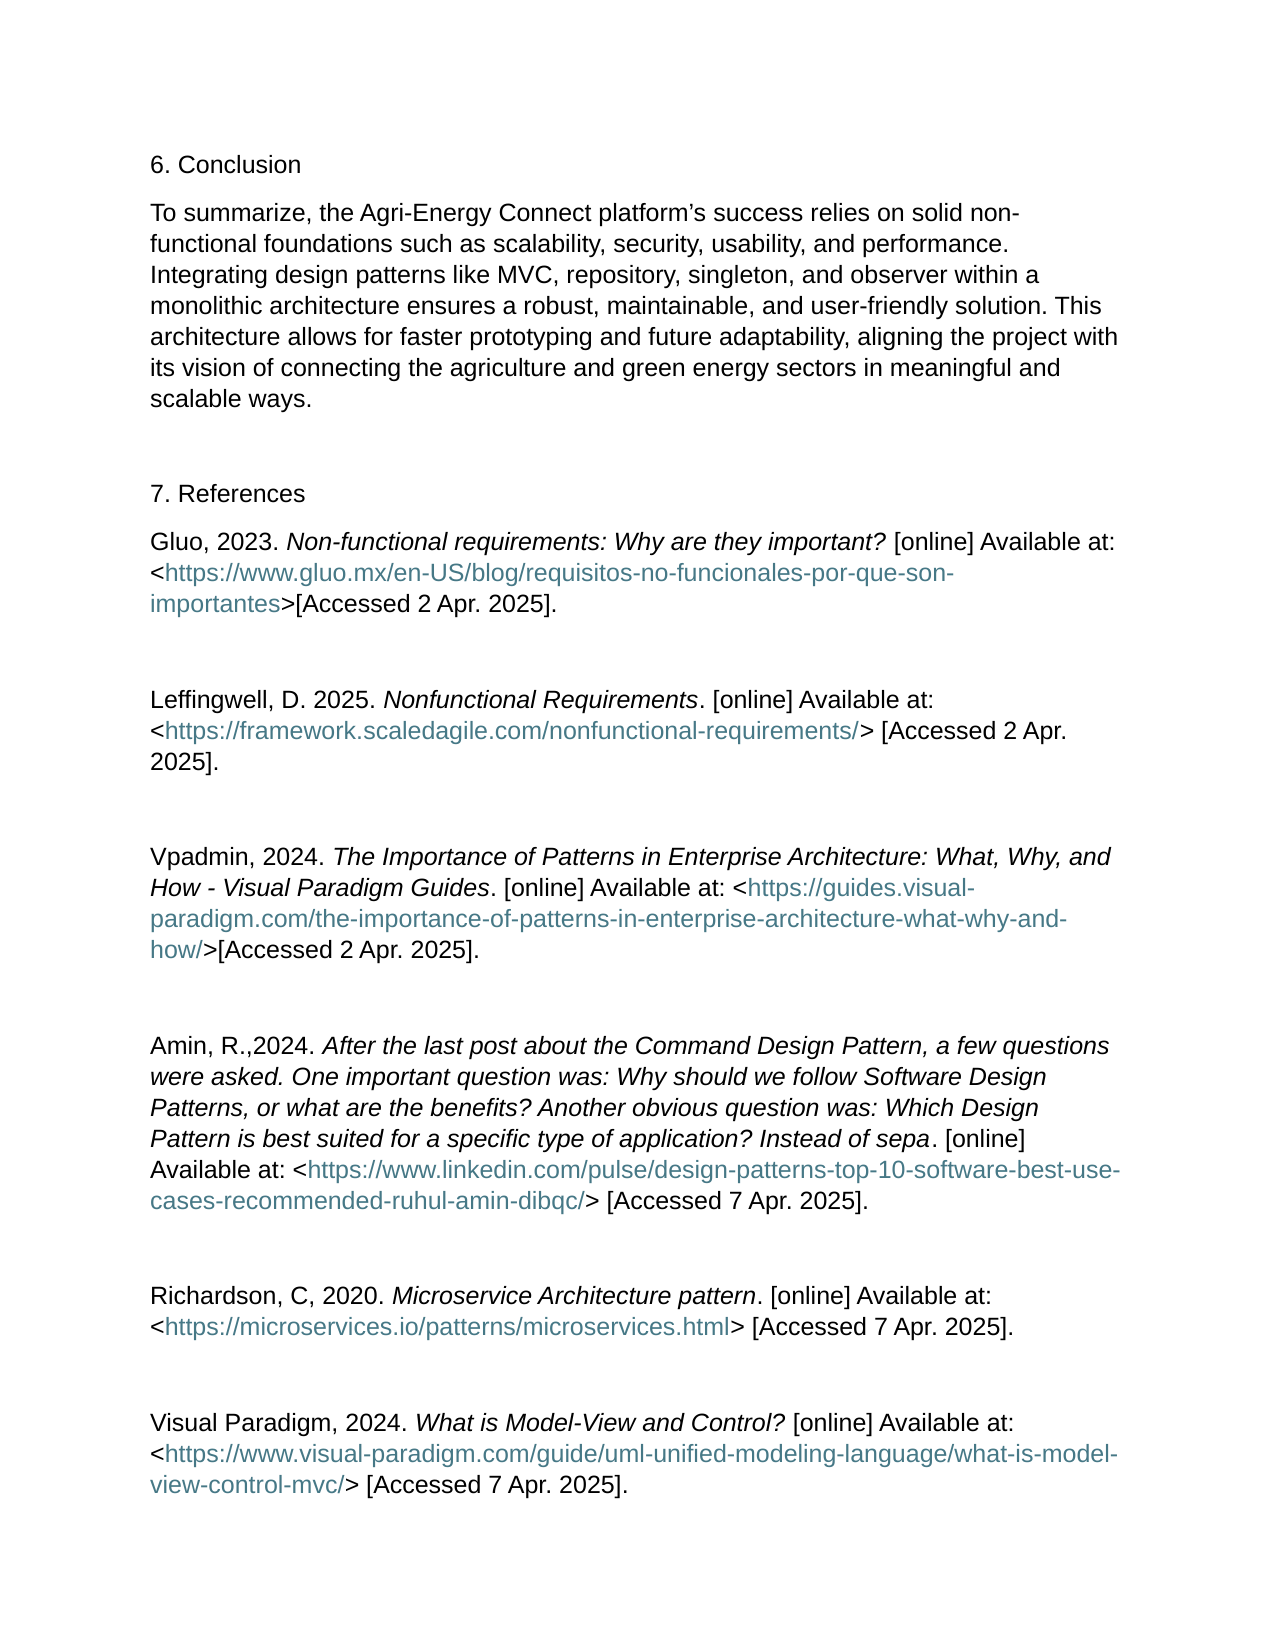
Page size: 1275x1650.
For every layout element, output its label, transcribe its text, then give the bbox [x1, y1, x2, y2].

text To summarize, the Agri-Energy Connect platform’s success relies on solid non-functional foundations such as scalability, security, usability, and performance. Integrating design patterns like MVC, repository, singleton, and observer within a monolithic architecture ensures a robust, maintainable, and user-friendly solution. This architecture allows for faster prototyping and future adaptability, aligning the project with its vision of connecting the agriculture and green energy sectors in meaningful and scalable ways. [150, 198, 1125, 413]
text Vpadmin, 2024. The Importance of Patterns in Enterprise Architecture: What, Why, and How - Visual Paradigm Guides. [online] Available at: <https://guides.visual-paradigm.com/the-importance-of-patterns-in-enterprise-architecture-what-why-and-how/>[Accessed 2 Apr. 2025]. [150, 842, 1125, 964]
text ‌Leffingwell, D. 2025. Nonfunctional Requirements. [online] Available at: <https://framework.scaledagile.com/nonfunctional-requirements/> [Accessed 2 Apr. 2025]. [150, 684, 1125, 775]
text Richardson, C, 2020. Microservice Architecture pattern. [online] Available at: <https://microservices.io/patterns/microservices.html> [Accessed 7 Apr. 2025]. [150, 1281, 1125, 1341]
text 7. References [150, 479, 1125, 508]
text Gluo, 2023. Non-functional requirements: Why are they important? [online] Available at: <https://www.gluo.mx/en-US/blog/requisitos-no-funcionales-por-que-son-importantes>[Accessed 2 Apr. 2025]. [150, 527, 1125, 618]
text Visual Paradigm, 2024. What is Model-View and Control? [online] Available at: <https://www.visual-paradigm.com/guide/uml-unified-modeling-language/what-is-model-view-control-mvc/> [Accessed 7 Apr. 2025]. [150, 1408, 1125, 1498]
text 6. Conclusion [150, 150, 1125, 179]
text Amin, R.,2024. After the last post about the Command Design Pattern, a few questions were asked. One important question was: Why should we follow Software Design Patterns, or what are the benefits? Another obvious question was: Which Design Pattern is best suited for a specific type of application? Instead of sepa. [online] Available at: <https://www.linkedin.com/pulse/design-patterns-top-10-software-best-use-cases-recommended-ruhul-amin-dibqc/> [Accessed 7 Apr. 2025]. [150, 1031, 1125, 1214]
